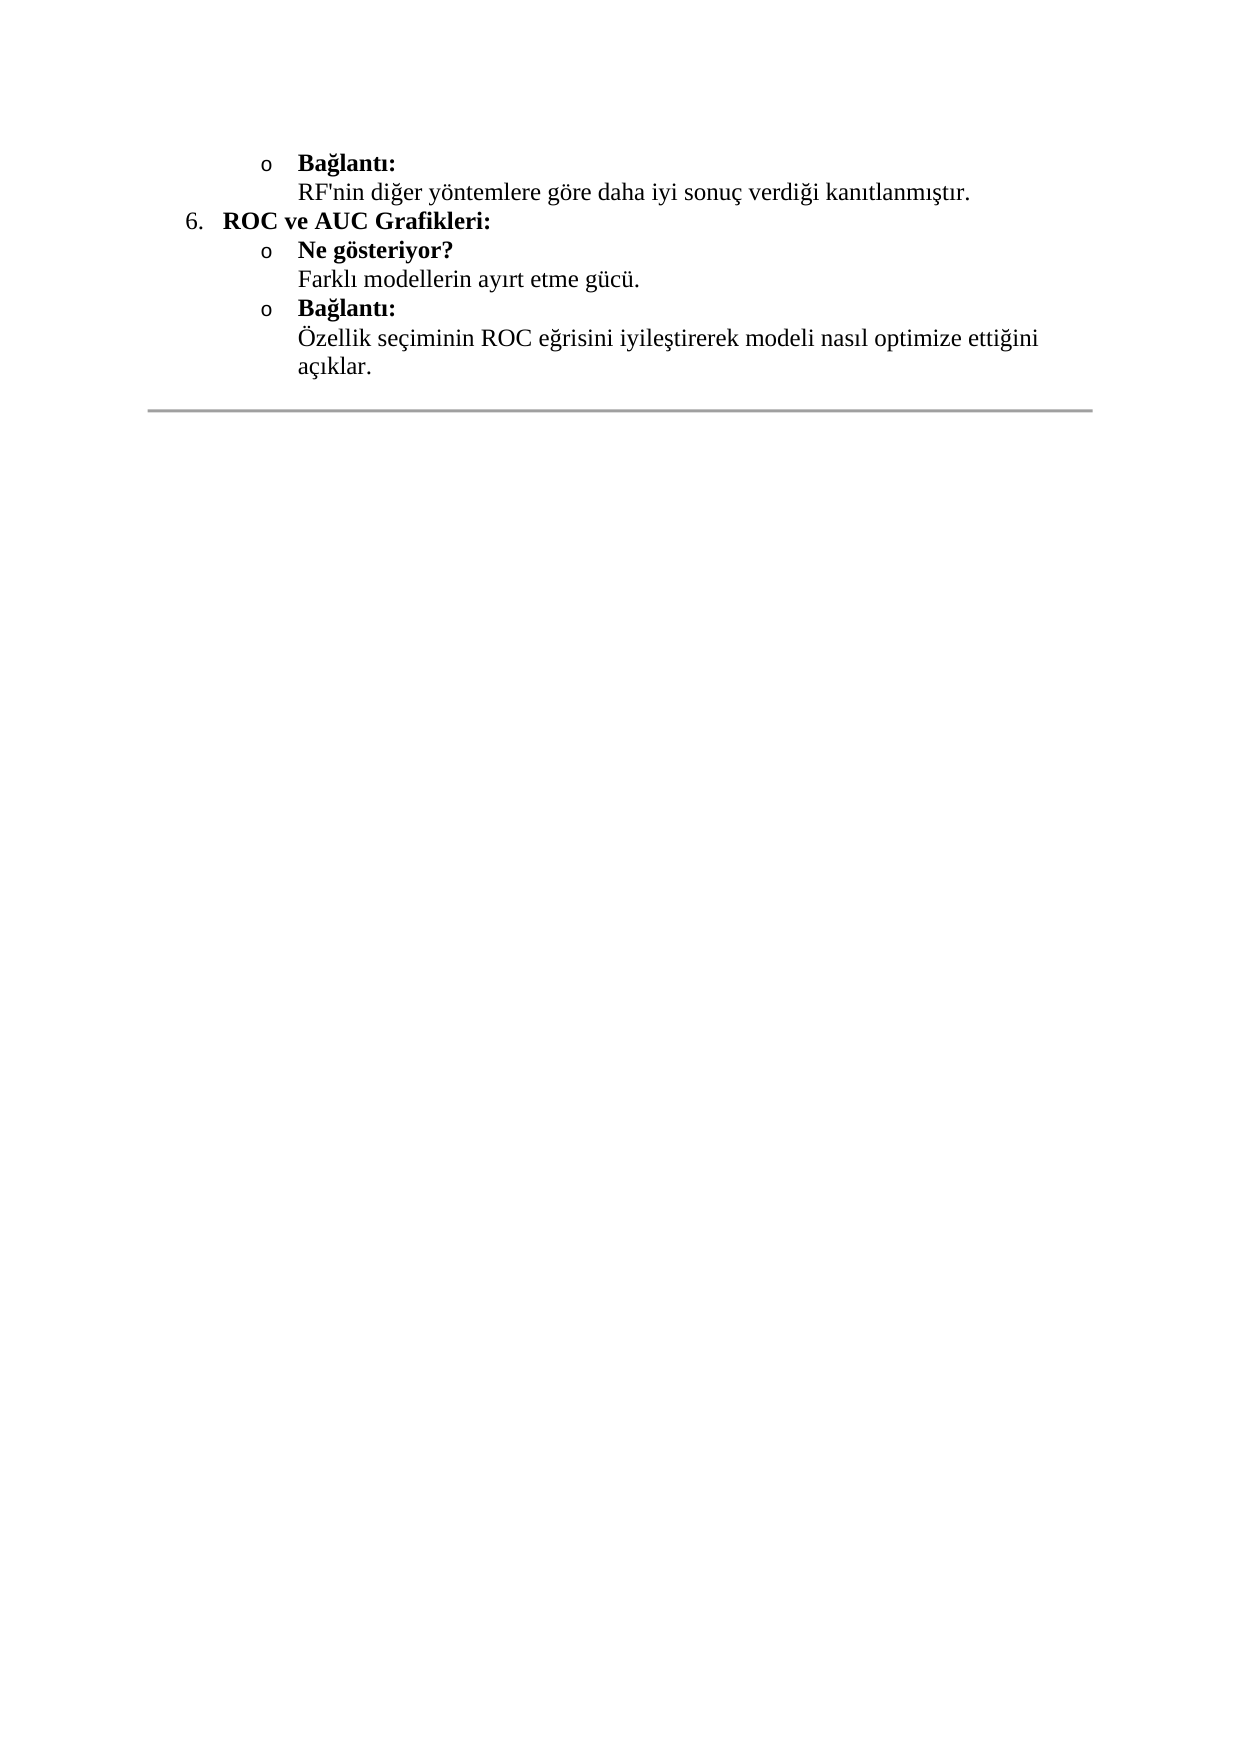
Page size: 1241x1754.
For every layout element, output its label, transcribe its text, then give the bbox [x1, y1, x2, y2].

list Ne içeriyor? Sınıflandırıcıların doğruluk ve performans karşılaştırmaları. [260, 148, 1093, 206]
list Bağlantı: Özellik seçiminin ROC eğrisini iyileştirerek modeli nasıl optimize ettiğini açıklar. [260, 351, 1093, 438]
list Bağlantı: RF'nin diğer yöntemlere göre daha iyi sonuç verdiği kanıtlanmıştır. [260, 206, 1093, 264]
list Ne gösteriyor? Farklı modellerin ayırt etme gücü. [260, 293, 1093, 351]
list ROC ve AUC Grafikleri: [185, 264, 1093, 293]
